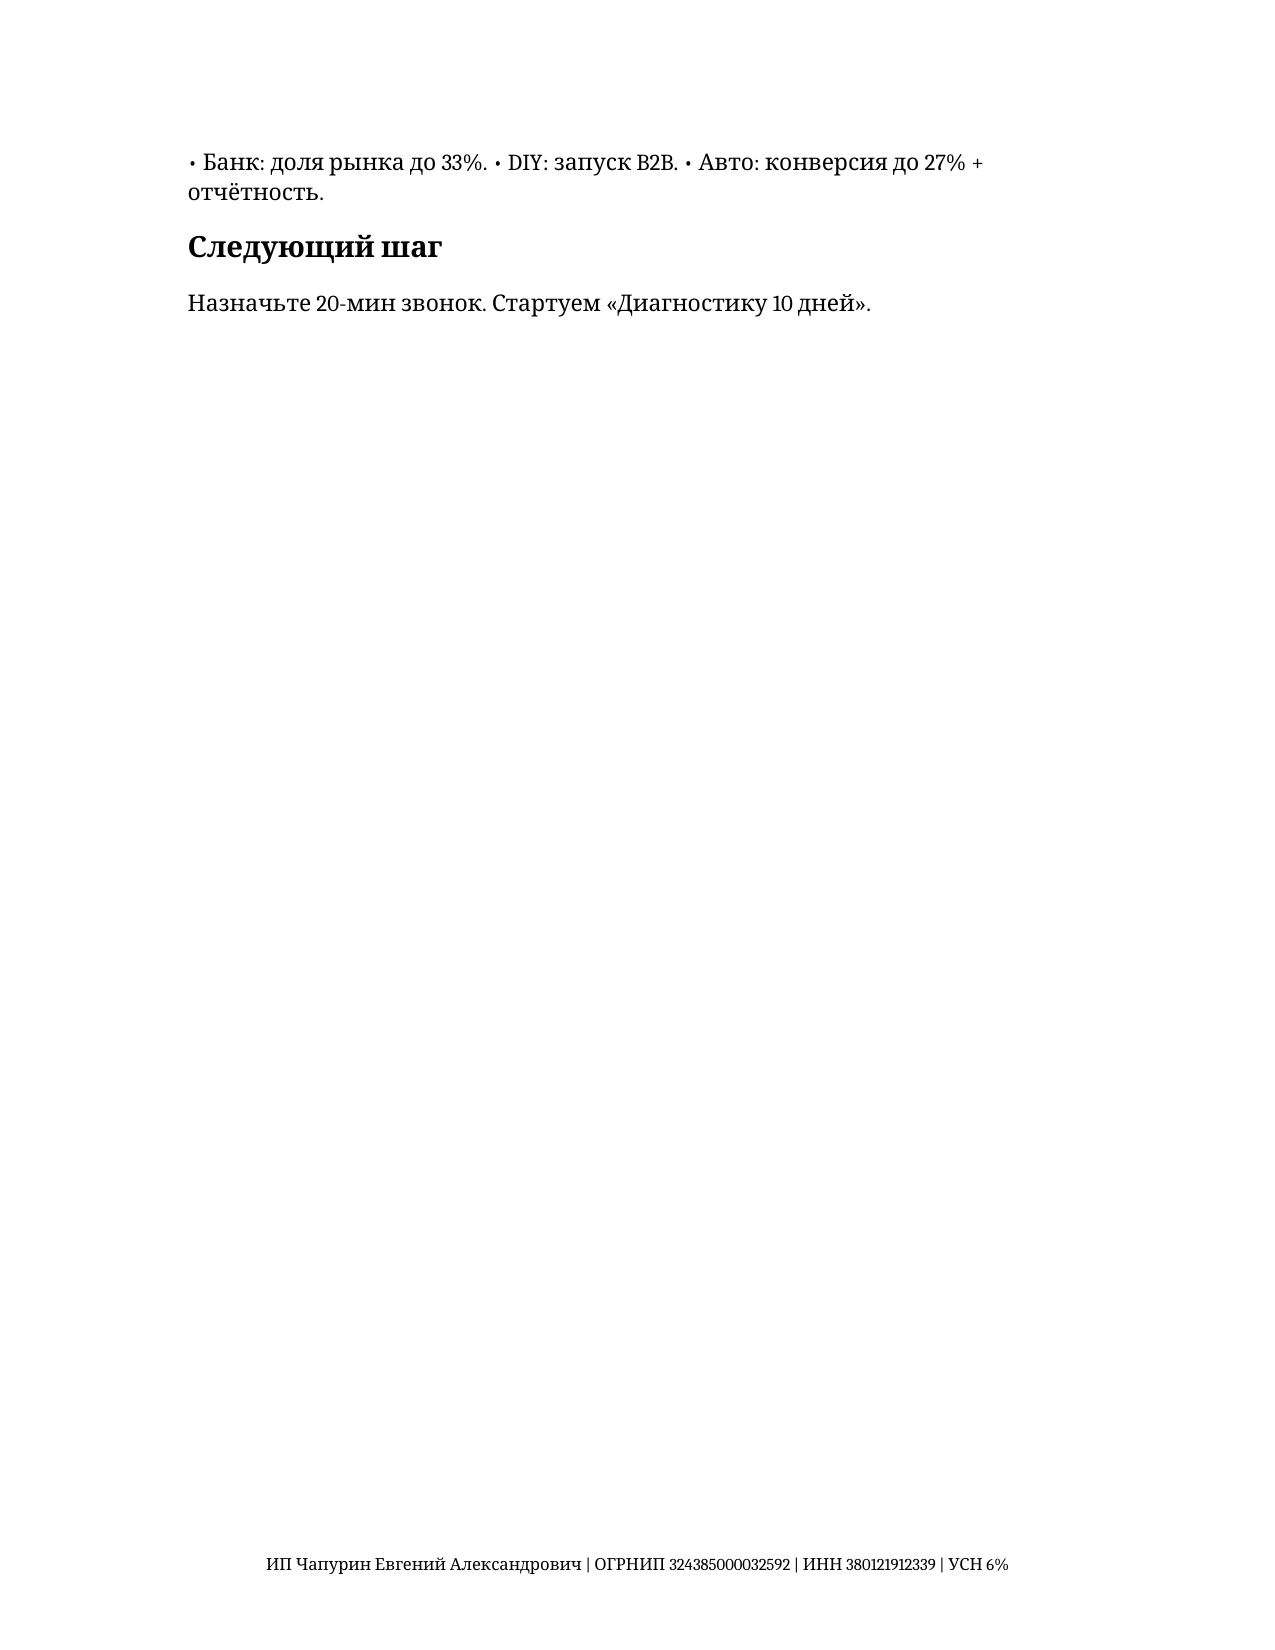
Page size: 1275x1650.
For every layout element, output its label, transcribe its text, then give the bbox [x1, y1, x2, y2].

text Назначьте 20‑мин звонок. Стартуем «Диагностику 10 дней». [187, 291, 1087, 317]
text • Банк: доля рынка до 33%. • DIY: запуск B2B. • Авто: конверсия до 27% + отчётность. [187, 150, 1087, 207]
text Следующий шаг [187, 231, 1087, 265]
